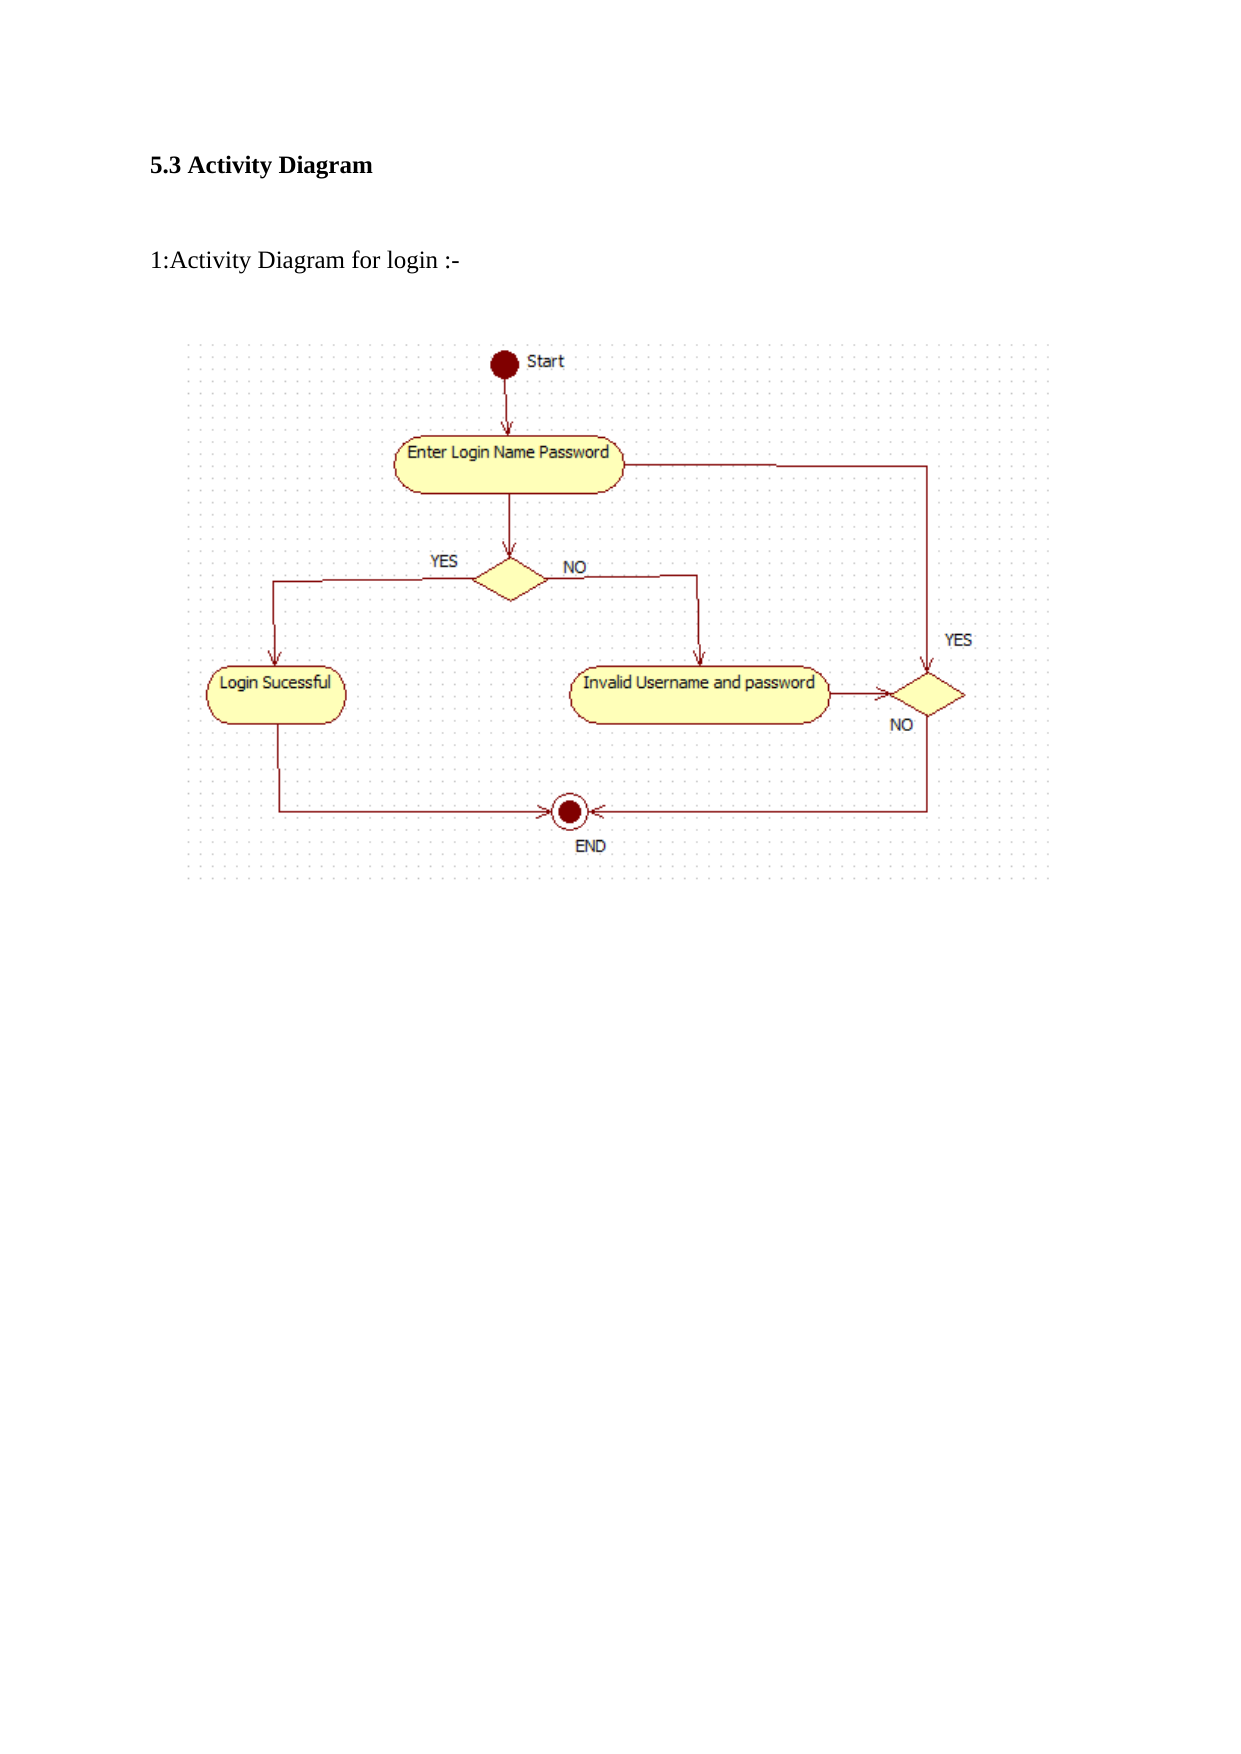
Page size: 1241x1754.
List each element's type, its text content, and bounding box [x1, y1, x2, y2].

text 1:Activity Diagram for login :- [150, 245, 1090, 274]
text 5.3 Activity Diagram [150, 150, 1090, 179]
picture [185, 340, 1055, 881]
